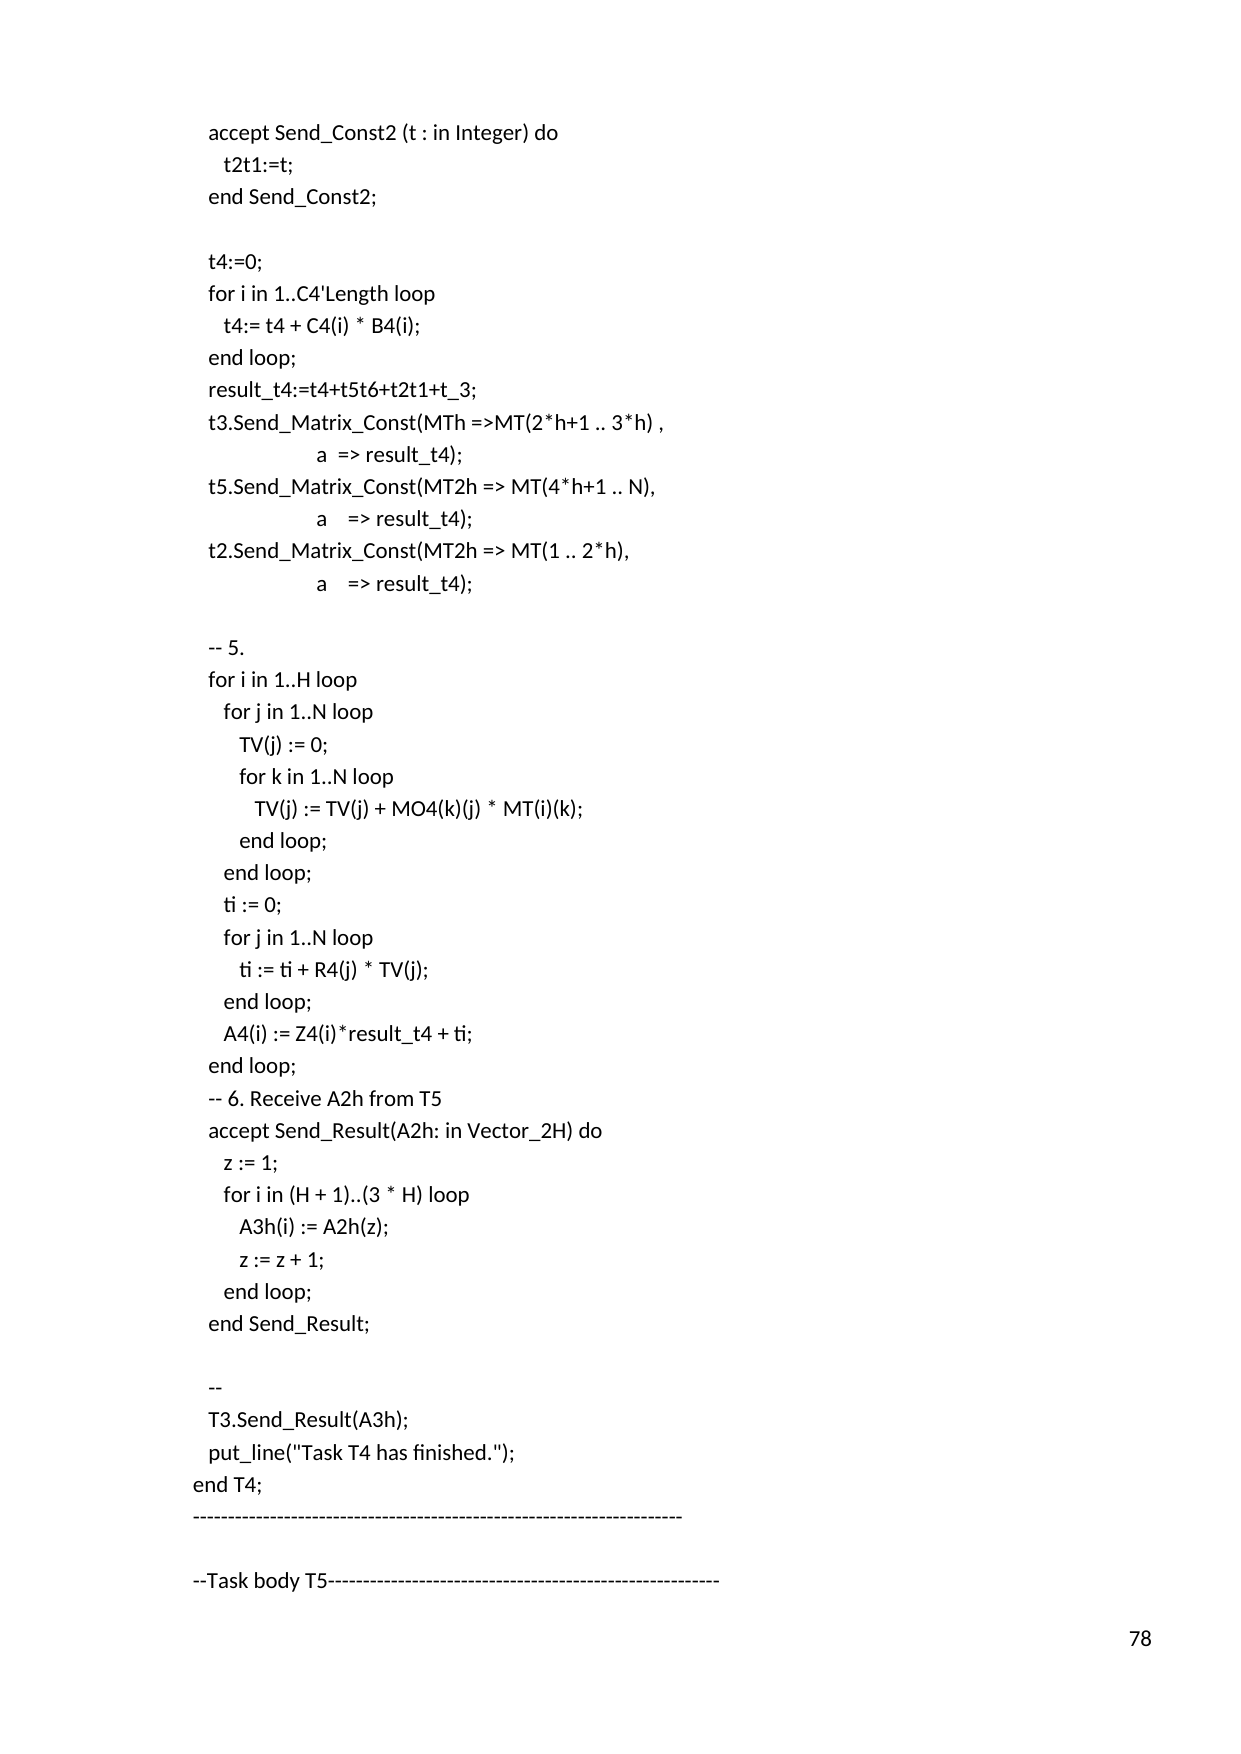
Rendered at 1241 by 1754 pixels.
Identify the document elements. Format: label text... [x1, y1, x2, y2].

text z := z + 1; [177, 1245, 1152, 1273]
text TV(j) := TV(j) + MO4(k)(j) * MT(i)(k); [177, 794, 1152, 822]
text accept Send_Const2 (t : in Integer) do [177, 118, 1152, 146]
text end loop; [177, 1277, 1152, 1305]
text end loop; [177, 343, 1152, 371]
text end loop; [177, 987, 1152, 1015]
text a => result_t4); [177, 504, 1152, 532]
text t2t1:=t; [177, 150, 1152, 178]
text ---------------------------------------------------------------------- [177, 1502, 1152, 1530]
text A4(i) := Z4(i)*result_t4 + ti; [177, 1019, 1152, 1047]
text t4:= t4 + C4(i) * B4(i); [177, 311, 1152, 339]
text t5.Send_Matrix_Const(MT2h => MT(4*h+1 .. N), [177, 472, 1152, 500]
text --Task body T5-------------------------------------------------------- [177, 1567, 1152, 1594]
text a => result_t4); [177, 569, 1152, 597]
text put_line("Task T4 has finished."); [177, 1438, 1152, 1466]
text ti := ti + R4(j) * TV(j); [177, 955, 1152, 983]
text end loop; [177, 858, 1152, 886]
text z := 1; [177, 1148, 1152, 1176]
text for i in 1..H loop [177, 665, 1152, 693]
text t3.Send_Matrix_Const(MTh =>MT(2*h+1 .. 3*h) , [177, 408, 1152, 436]
text -- 6. Receive A2h from T5 [177, 1084, 1152, 1112]
text -- 5. [177, 633, 1152, 661]
text T3.Send_Result(A3h); [177, 1406, 1152, 1434]
text ti := 0; [177, 891, 1152, 919]
text end loop; [177, 1052, 1152, 1079]
text for i in (H + 1)..(3 * H) loop [177, 1180, 1152, 1208]
text end Send_Const2; [177, 182, 1152, 211]
text accept Send_Result(A2h: in Vector_2H) do [177, 1116, 1152, 1144]
text end loop; [177, 826, 1152, 854]
text TV(j) := 0; [177, 730, 1152, 758]
text for k in 1..N loop [177, 762, 1152, 790]
text t4:=0; [177, 247, 1152, 275]
text -- [177, 1373, 1152, 1401]
text a => result_t4); [177, 440, 1152, 468]
text end T4; [177, 1470, 1152, 1498]
text for j in 1..N loop [177, 697, 1152, 726]
text for i in 1..C4'Length loop [177, 279, 1152, 307]
text result_t4:=t4+t5t6+t2t1+t_3; [177, 376, 1152, 404]
text t2.Send_Matrix_Const(MT2h => MT(1 .. 2*h), [177, 537, 1152, 564]
text end Send_Result; [177, 1309, 1152, 1337]
text A3h(i) := A2h(z); [177, 1212, 1152, 1241]
text for j in 1..N loop [177, 923, 1152, 951]
